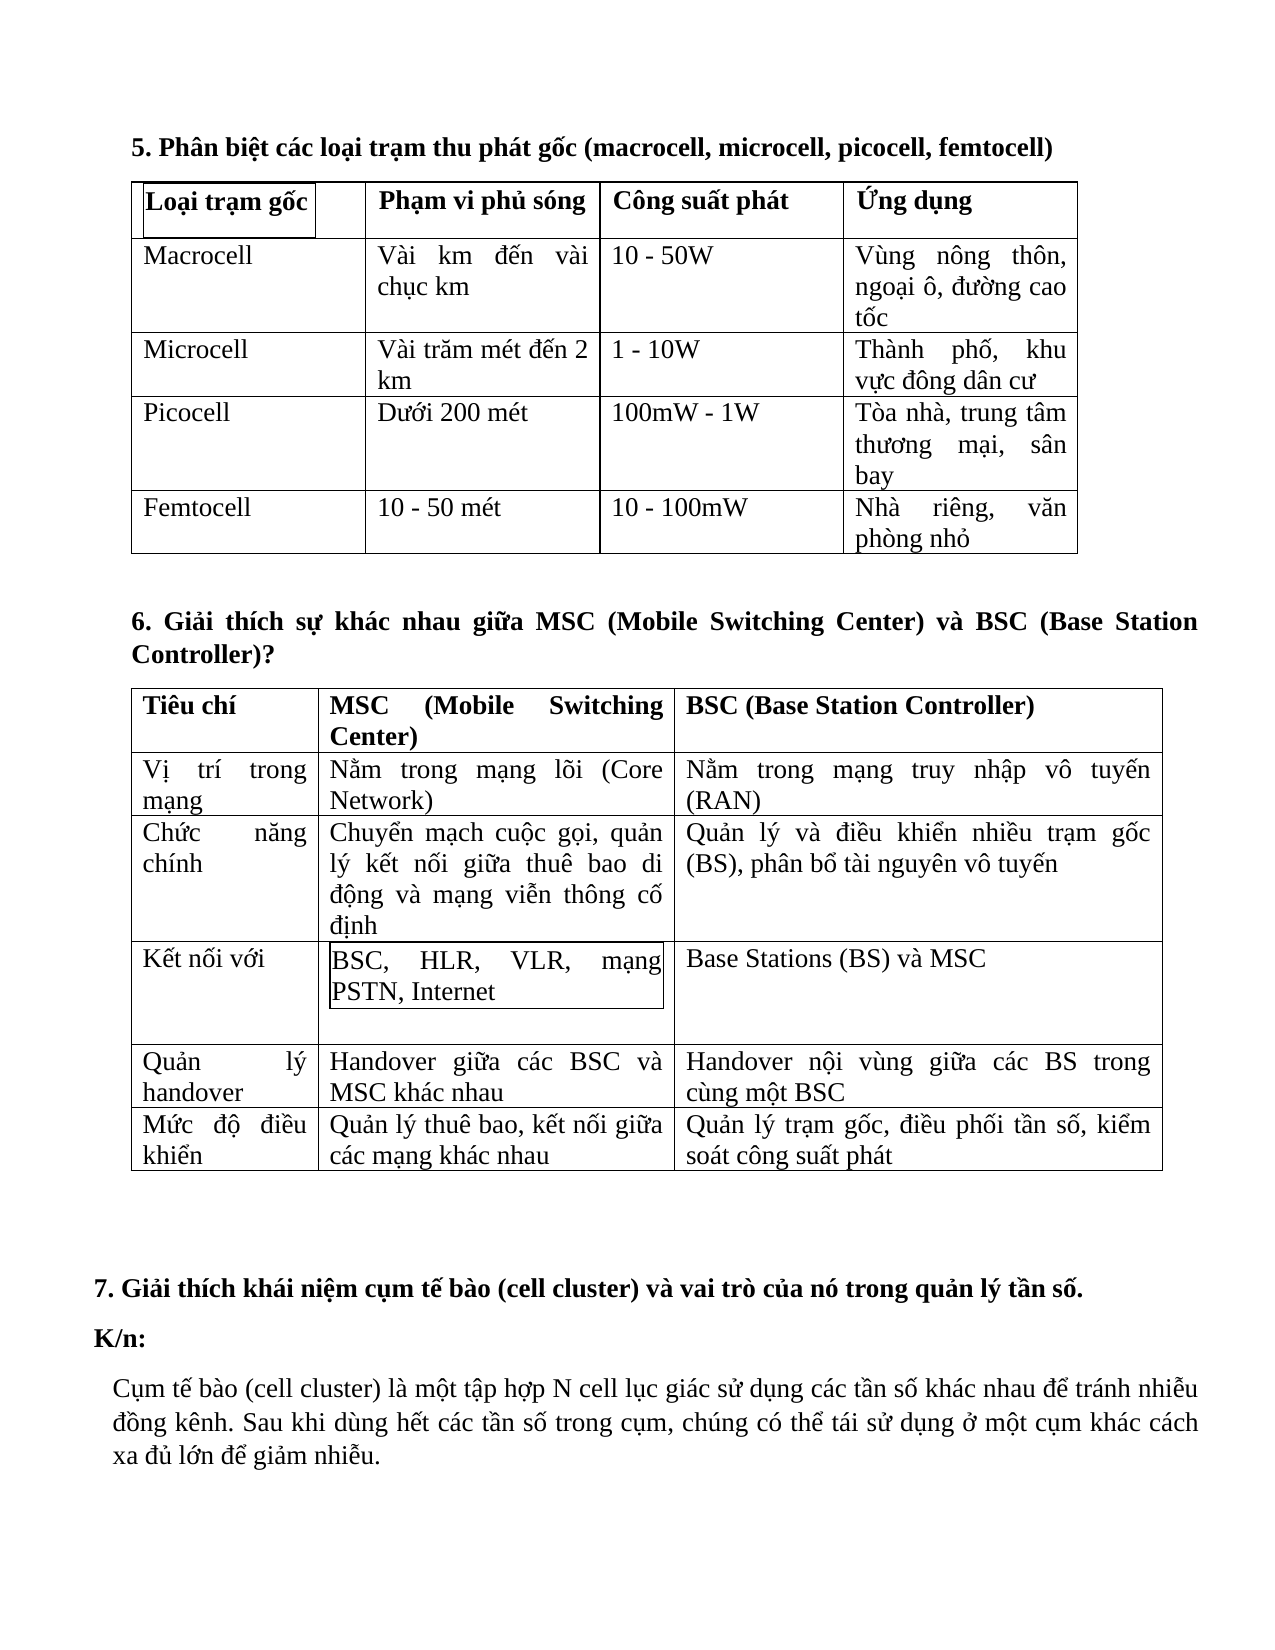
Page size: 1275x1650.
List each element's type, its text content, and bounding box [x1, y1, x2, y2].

table_cell 10 - 50W [601, 239, 843, 332]
table_cell Picocell [132, 397, 365, 490]
table_header BSC (Base Station Controller) [675, 689, 1162, 752]
table_header MSC (Mobile Switching Center) [319, 689, 674, 752]
table_header [844, 183, 1077, 238]
table_cell Nhà riêng, văn phòng nhỏ [844, 491, 1077, 553]
table_cell Vài trăm mét đến 2 km [366, 333, 599, 396]
table_cell Macrocell [132, 239, 365, 332]
text 7. Giải thích khái niệm cụm tế bào (cell cluster) và vai trò của nó trong quản lý tần số. [94, 1272, 1200, 1303]
table_header [316, 183, 365, 238]
table_cell Kết nối với [132, 942, 318, 1043]
table_header Tiêu chí [132, 689, 318, 752]
table_cell 10 - 100mW [601, 491, 843, 553]
table_cell 1 - 10W [601, 333, 843, 396]
table_cell 100mW - 1W [601, 397, 843, 490]
table_cell Handover giữa các BSC và MSC khác nhau [319, 1045, 674, 1107]
table_cell Microcell [132, 333, 365, 396]
table_cell Vị trí trong mạng [132, 753, 318, 815]
table_cell Quản lý trạm gốc, điều phối tần số, kiểm soát công suất phát [675, 1108, 1162, 1170]
table_cell Tòa nhà, trung tâm thương mại, sân bay [844, 397, 1077, 490]
table_cell Chuyển mạch cuộc gọi, quản lý kết nối giữa thuê bao di động và mạng viễn thông cố định [319, 816, 674, 941]
table_cell Vùng nông thôn, ngoại ô, đường cao tốc [844, 239, 1077, 332]
table_header [601, 183, 843, 238]
text 5. Phân biệt các loại trạm thu phát gốc (macrocell, microcell, picocell, femtocell) [131, 131, 1200, 162]
table_cell Dưới 200 mét [366, 397, 599, 490]
table_cell [319, 942, 674, 1043]
table_cell 10 - 50 mét [366, 491, 599, 553]
table_cell Mức độ điều khiển [132, 1108, 318, 1170]
table_cell Quản lý thuê bao, kết nối giữa các mạng khác nhau [319, 1108, 674, 1170]
table_cell Thành phố, khu vực đông dân cư [844, 333, 1077, 396]
table_cell Nằm trong mạng lõi (Core Network) [319, 753, 674, 815]
text K/n: [94, 1322, 1200, 1353]
table_header [366, 183, 599, 238]
table_cell Quản lý handover [132, 1045, 318, 1107]
table_cell Vài km đến vài chục km [366, 239, 599, 332]
table_header [144, 184, 315, 237]
table_cell Handover nội vùng giữa các BS trong cùng một BSC [675, 1045, 1162, 1107]
table_cell Base Stations (BS) và MSC [675, 942, 1162, 1043]
text 6. Giải thích sự khác nhau giữa MSC (Mobile Switching Center) và BSC (Base Station Controller)? [131, 604, 1200, 669]
text Cụm tế bào (cell cluster) là một tập hợp N cell lục giác sử dụng các tần số khác nhau để tránh nhiễu đồng kênh. Sau khi dùng hết các tần số trong cụm, chúng có thể tái sử dụng ở một cụm khác cách xa đủ lớn để giảm nhiễu. [112, 1372, 1200, 1470]
table_cell Chức năng chính [132, 816, 318, 941]
table_cell Quản lý và điều khiển nhiều trạm gốc (BS), phân bổ tài nguyên vô tuyến [675, 816, 1162, 941]
table_cell Femtocell [132, 491, 365, 553]
table_cell Nằm trong mạng truy nhập vô tuyến (RAN) [675, 753, 1162, 815]
table_header [132, 183, 143, 238]
